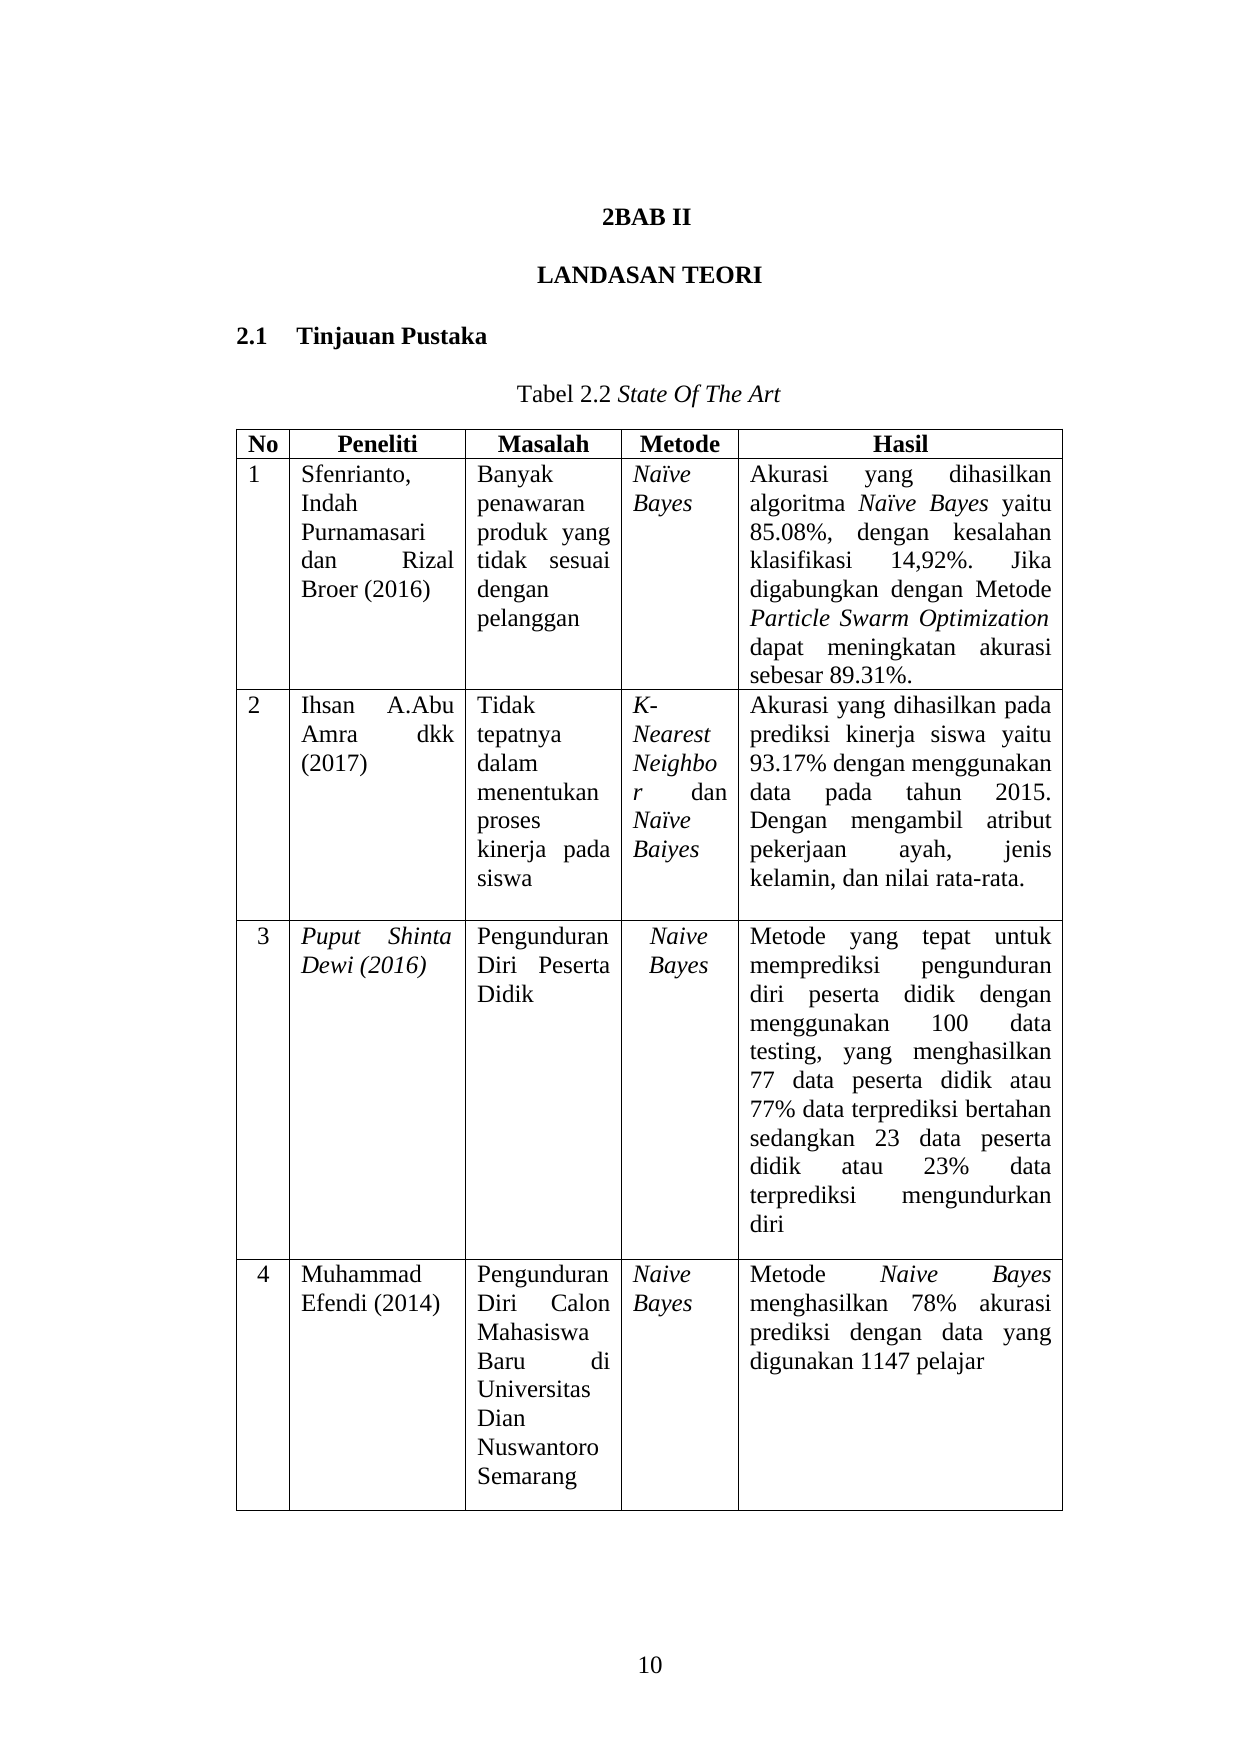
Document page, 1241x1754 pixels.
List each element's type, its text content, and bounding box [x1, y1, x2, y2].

table_cell Pengunduran Diri Calon Mahasiswa Baru di Universitas Dian Nuswantoro Semarang [466, 1260, 621, 1510]
table_cell Pengunduran Diri Peserta Didik [466, 921, 621, 1258]
subtitle Tinjauan Pustaka [236, 321, 1063, 350]
table_header Hasil [739, 430, 1062, 458]
table_cell Puput Shinta Dewi (2016) [290, 921, 465, 1258]
table_header Peneliti [290, 430, 465, 458]
table_cell Akurasi yang dihasilkan algoritma Naïve Bayes yaitu 85.08%, dengan kesalahan klasifikasi 14,92%. Jika digabungkan dengan Metode Particle Swarm Optimization dapat meningkatan akurasi sebesar 89.31%. [739, 459, 1062, 689]
table_cell Tidak tepatnya dalam menentukan proses kinerja pada siswa [466, 690, 621, 920]
table_header Metode [622, 430, 738, 458]
table_cell 2 [237, 690, 289, 920]
table_cell Naive Bayes [622, 921, 738, 1258]
table_cell 1 [237, 459, 289, 689]
table_cell Ihsan A.Abu Amra dkk (2017) [290, 690, 465, 920]
table_header No [237, 430, 289, 458]
table_cell Banyak penawaran produk yang tidak sesuai dengan pelanggan [466, 459, 621, 689]
table_cell Naïve Bayes [622, 459, 738, 689]
table_cell Metode Naive Bayes menghasilkan 78% akurasi prediksi dengan data yang digunakan 1147 pelajar [739, 1260, 1062, 1510]
subtitle BAB II LANDASAN TEORI [236, 202, 1063, 288]
table_cell K-Nearest Neighbor dan Naïve Baiyes [622, 690, 738, 920]
table_cell Muhammad Efendi (2014) [290, 1260, 465, 1510]
table_cell Sfenrianto, Indah Purnamasari dan Rizal Broer (2016) [290, 459, 465, 689]
table_cell Metode yang tepat untuk memprediksi pengunduran diri peserta didik dengan menggunakan 100 data testing, yang menghasilkan 77 data peserta didik atau 77% data terprediksi bertahan sedangkan 23 data peserta didik atau 23% data terprediksi mengundurkan diri [739, 921, 1062, 1258]
table_cell Naive Bayes [622, 1260, 738, 1510]
table_cell Akurasi yang dihasilkan pada prediksi kinerja siswa yaitu 93.17% dengan menggunakan data pada tahun 2015. Dengan mengambil atribut pekerjaan ayah, jenis kelamin, dan nilai rata-rata. [739, 690, 1062, 920]
table_cell 3 [237, 921, 289, 1258]
table_header Masalah [466, 430, 621, 458]
table_cell 4 [237, 1260, 289, 1510]
